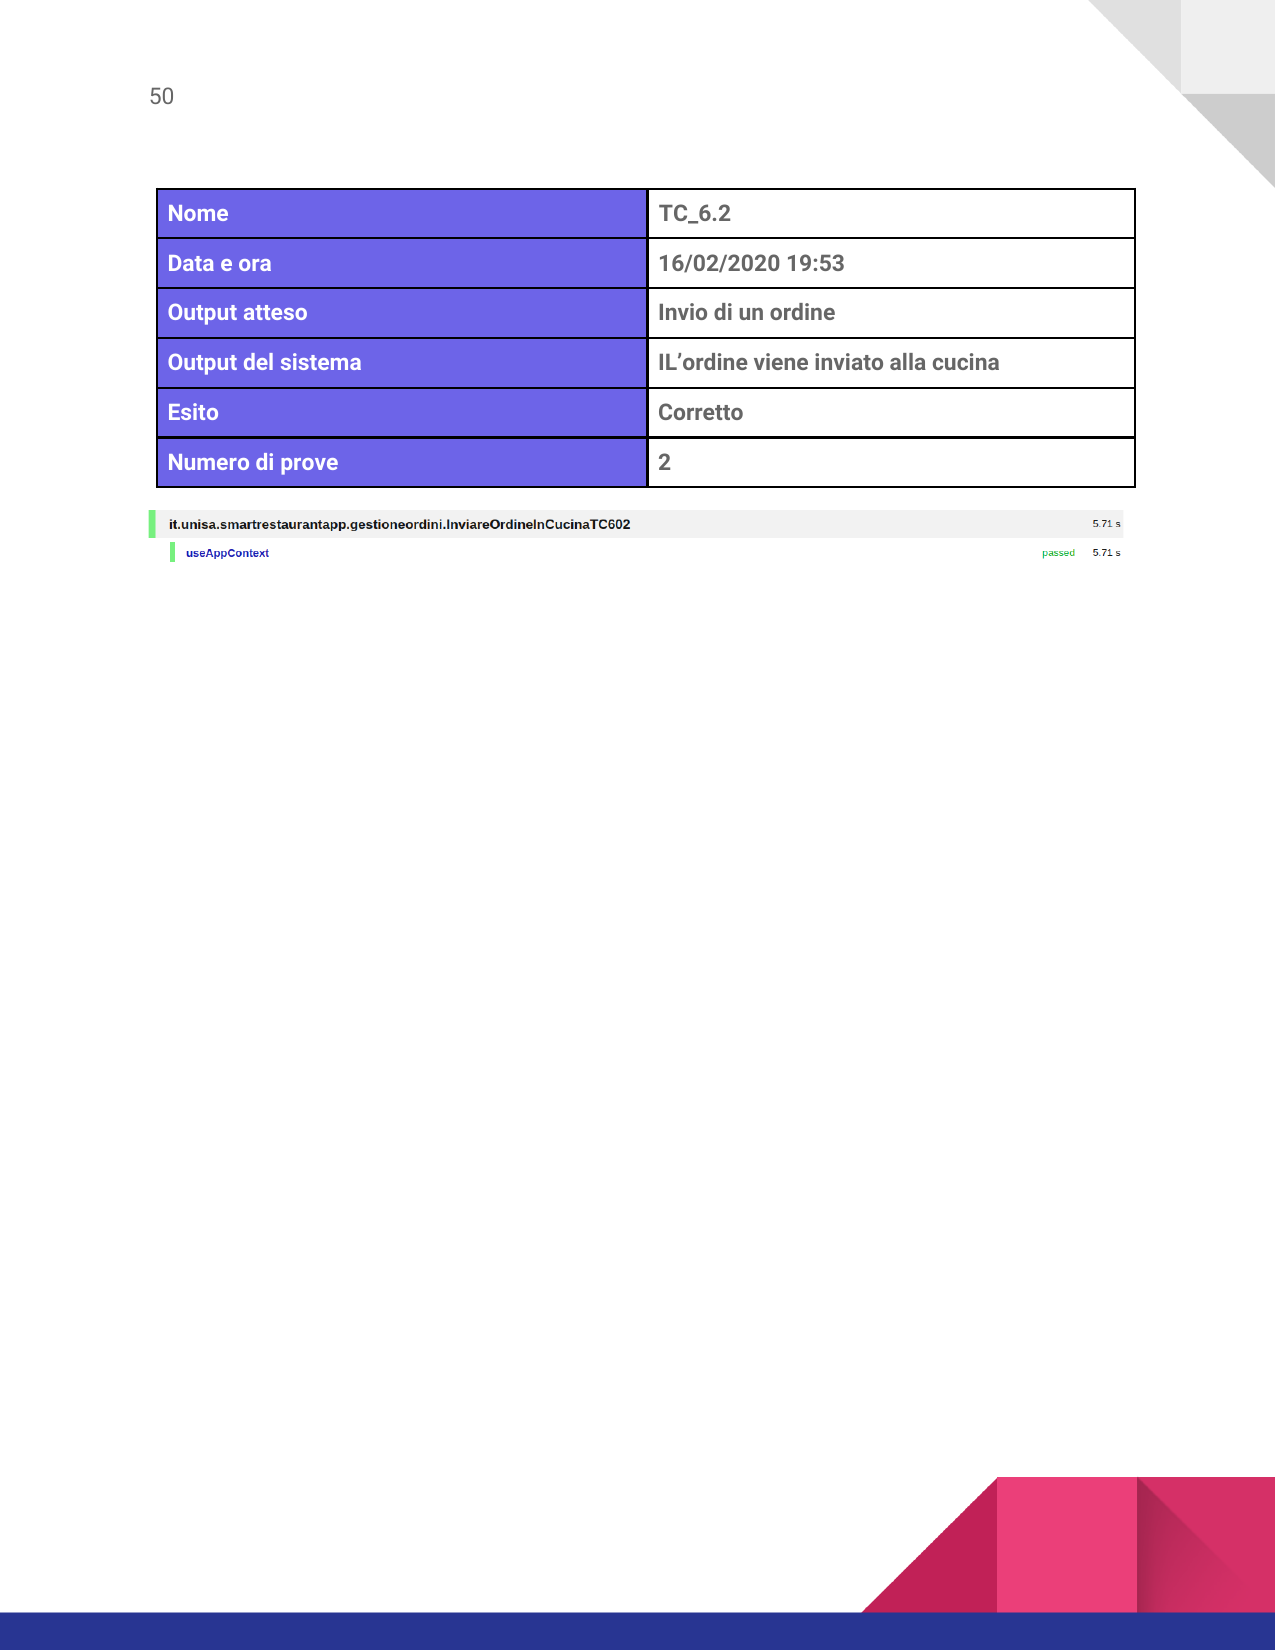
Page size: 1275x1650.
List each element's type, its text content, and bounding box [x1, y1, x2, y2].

table_cell 2 [649, 439, 1134, 486]
table_cell Esito [158, 389, 646, 436]
table_cell Numero di prove [158, 439, 646, 486]
table_header TC_6.2 [649, 190, 1134, 237]
table_cell Output atteso [158, 289, 646, 337]
table_header Nome [158, 190, 646, 237]
table_cell Output del sistema [158, 339, 646, 387]
picture [0, 1475, 1275, 1650]
table_cell Invio di un ordine [649, 289, 1134, 337]
table_cell Corretto [649, 389, 1134, 436]
picture [1087, 0, 1275, 188]
table_cell Data e ora [158, 239, 646, 287]
table_cell 16/02/2020 19:53 [649, 239, 1134, 287]
table_cell IL’ordine viene inviato alla cucina [649, 339, 1134, 387]
picture [148, 509, 1124, 562]
